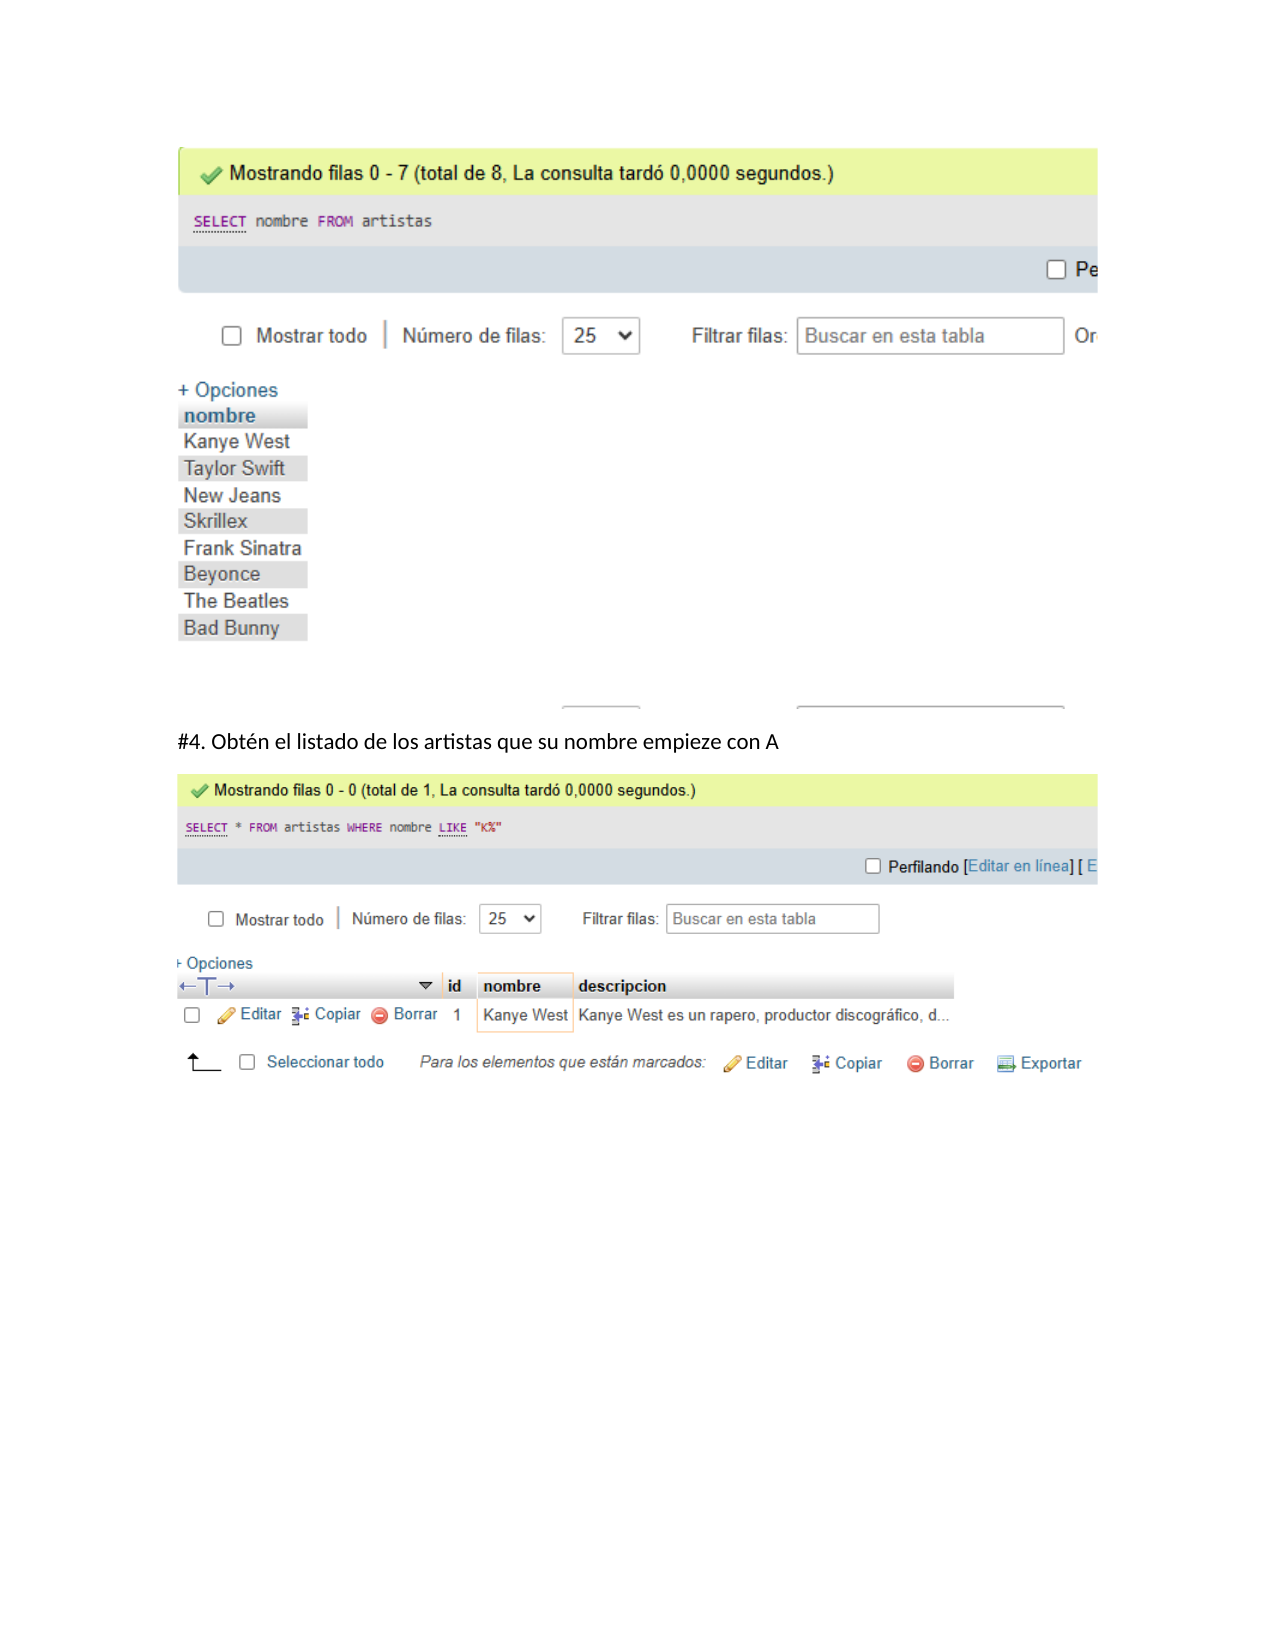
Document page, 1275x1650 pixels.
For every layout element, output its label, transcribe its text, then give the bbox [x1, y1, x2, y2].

picture [177, 774, 1098, 1106]
text #4. Obtén el listado de los artistas que su nombre empieze con A [177, 727, 1098, 756]
picture [177, 147, 1098, 709]
